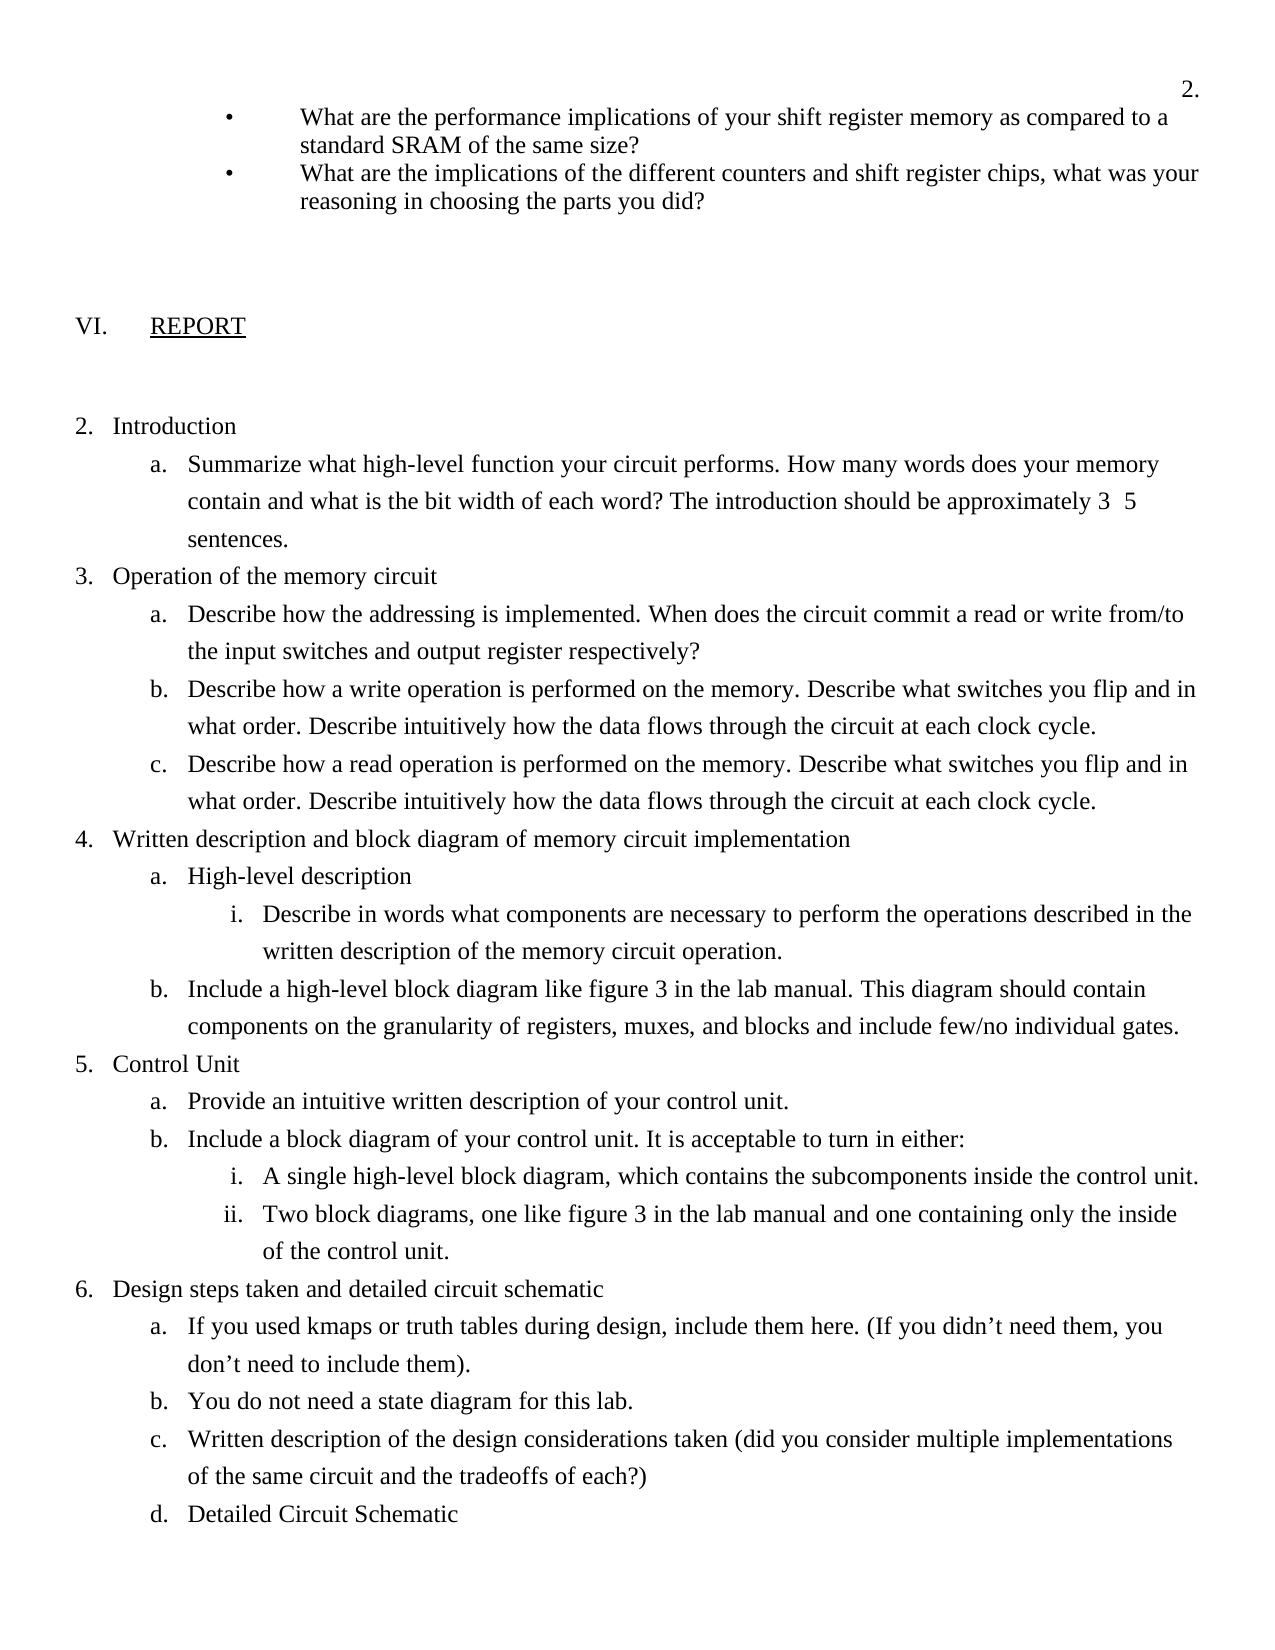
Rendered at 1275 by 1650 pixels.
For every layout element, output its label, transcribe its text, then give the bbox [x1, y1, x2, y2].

list Include a block diagram of your control unit. It is acceptable to turn in either: [150, 1115, 1200, 1153]
list Written description of the design considerations taken (did you consider multiple implementations of the same circuit and the tradeoffs of each?) [150, 1415, 1200, 1490]
list A single high-level block diagram, which contains the sub­components inside the control unit. [244, 1153, 1200, 1190]
list Describe how a read operation is performed on the memory. Describe what switches you flip and in what order. Describe intuitively how the data flows through the circuit at each clock cycle. [150, 740, 1200, 815]
list Describe how the addressing is implemented. When does the circuit commit a read or write from/to the input switches and output register respectively? [150, 590, 1200, 665]
list What are the implications of the different counters and shift register chips, what was your reasoning in choosing the parts you did? [225, 159, 1200, 215]
list You do not need a state diagram for this lab. [150, 1378, 1200, 1415]
list Detailed Circuit Schematic [150, 1490, 1200, 1528]
text VI. REPORT [75, 303, 1200, 340]
list Summarize what high-level function your circuit performs. How many words does your memory contain and what is the bit width of each word? The introduction should be approximately 3 ­ 5 sentences. [150, 440, 1200, 553]
list Written description and block diagram of memory circuit implementation [75, 815, 1200, 853]
list Describe how a write operation is performed on the memory. Describe what switches you flip and in what order. Describe intuitively how the data flows through the circuit at each clock cycle. [150, 665, 1200, 740]
list Provide an intuitive written description of your control unit. [150, 1078, 1200, 1115]
list Introduction [75, 403, 1200, 440]
list High-level description [150, 853, 1200, 890]
list Two block diagrams, one like figure 3 in the lab manual and one containing only the inside of the control unit. [244, 1190, 1200, 1265]
list Design steps taken and detailed circuit schematic [75, 1265, 1200, 1303]
list If you used k­maps or truth tables during design, include them here. (If you didn’t need them, you don’t need to include them). [150, 1303, 1200, 1378]
list Control Unit [75, 1040, 1200, 1078]
list Include a high-level block diagram like figure 3 in the lab manual. This diagram should contain components on the granularity of registers, muxes, and blocks and include few/no individual gates. [150, 965, 1200, 1040]
list What are the performance implications of your shift register memory as compared to a standard SRAM of the same size? [225, 103, 1200, 159]
list Operation of the memory circuit [75, 553, 1200, 590]
list Describe in words what components are necessary to perform the operations described in the written description of the memory circuit operation. [244, 890, 1200, 965]
